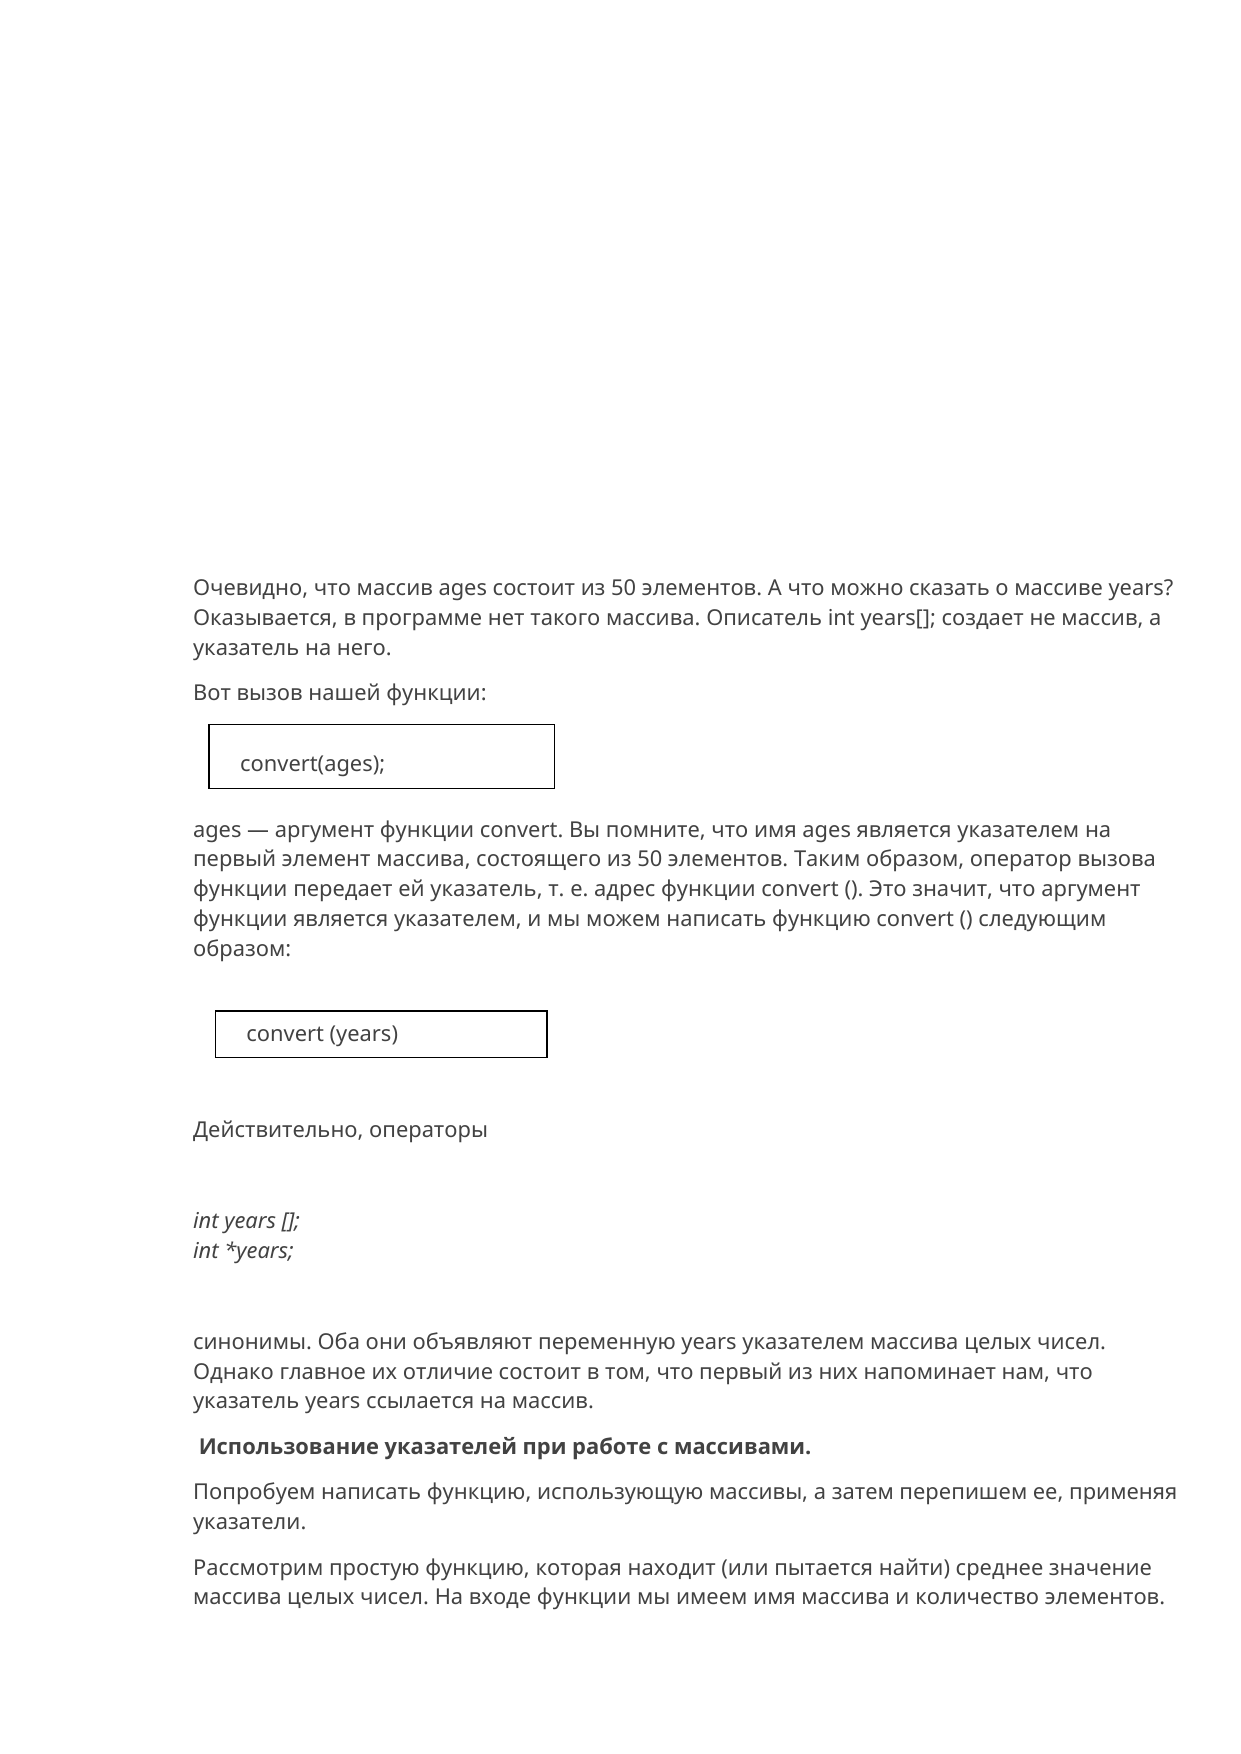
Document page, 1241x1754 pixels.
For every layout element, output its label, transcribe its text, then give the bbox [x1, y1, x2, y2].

text Очевидно, что массив ages состоит из 50 элементов. А что можно сказать о массиве years? Оказывается, в программе нет такого массива. Описатель int years[]; создает не массив, а указатель на него. [193, 572, 1180, 662]
text синонимы. Оба они объявляют переменную years указателем массива целых чисел. Однако главное их отличие состоит в том, что первый из них напоминает нам, что указатель years ссылается на массив. [193, 1326, 1180, 1415]
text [193, 1551, 1180, 1611]
text int *years; [193, 1235, 1180, 1265]
text Попробуем написать функцию, использующую массивы, а затем перепишем ее, применяя указатели. [193, 1476, 1180, 1536]
text Использование указателей при работе с массивами. [193, 1431, 1180, 1461]
text int years []; [193, 1205, 1180, 1235]
text ages — аргумент функции convert. Вы помните, что имя ages является указателем на первый элемент массива, состоящего из 50 элементов. Таким образом, оператор вызова функции передает ей указатель, т. е. адрес функции convert (). Это значит, что аргумент функции является указателем, и мы можем написать функцию convert () следующим образом: [193, 813, 1180, 962]
text Действительно, операторы [193, 1114, 1180, 1144]
text Вот вызов нашей функции: [193, 677, 1180, 707]
